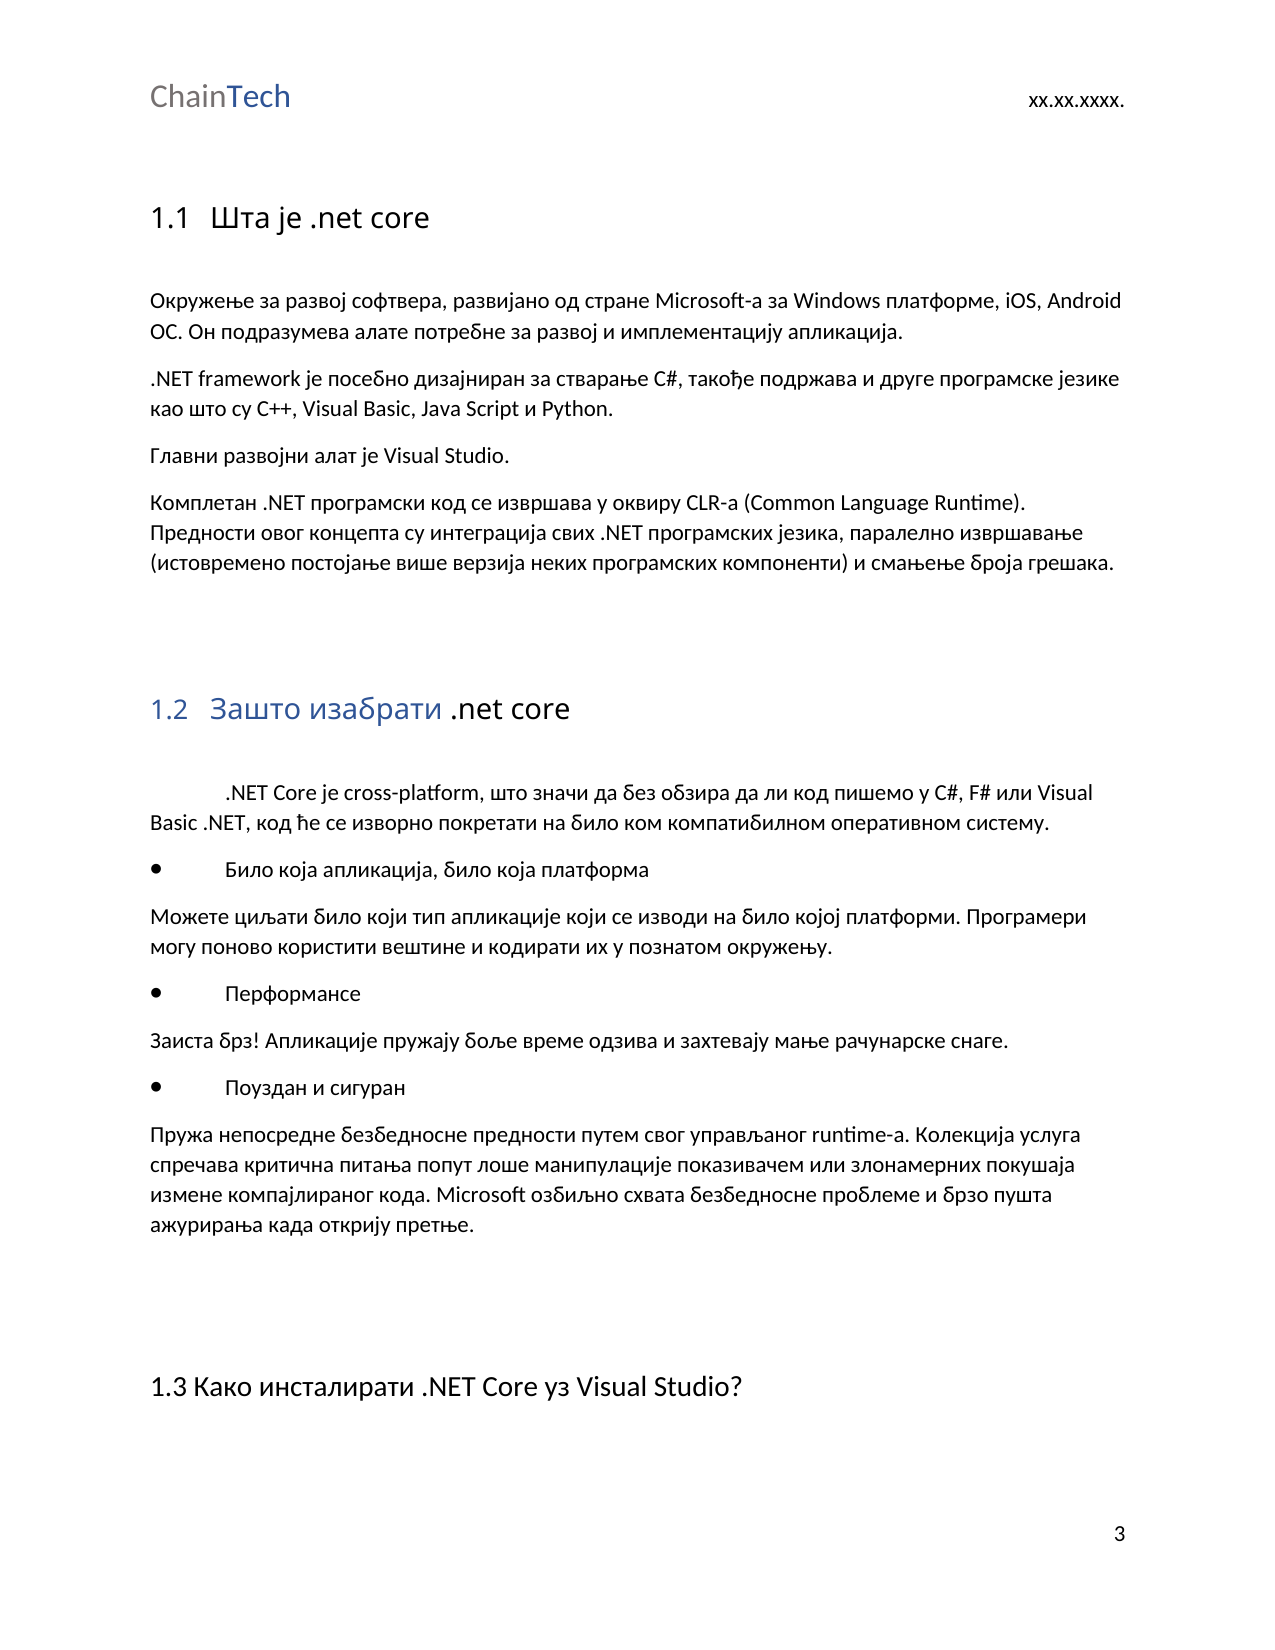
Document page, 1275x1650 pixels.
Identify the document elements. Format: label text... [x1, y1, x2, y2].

text ⦁ Перформансе [150, 979, 1125, 1007]
text ⦁ Поуздан и сигуран [150, 1073, 1125, 1101]
text Пружа непосредне безбедносне предности путем свог управљаног runtime-a. Колекција услуга спречава критична питања попут лоше манипулације показивачем или злонамерних покушаја измене компајлираног кода. Microsoft озбиљно схвата безбедносне проблеме и брзо пушта ажурирања када открију претње. [150, 1120, 1125, 1239]
text Окружење за развој софтвера, развијано од стране Microsoft-а за Windows платформе, iOS, Android ОС. Он подразумева алате потребне за развој и имплементацију апликација. [150, 287, 1125, 345]
subtitle Зашто изабрати .net core [150, 689, 1125, 728]
text .NET framework је посебно дизајниран за стварање C#, такође подржава и друге програмске језике као што су C++, Visual Basic, Java Script и Python. [150, 364, 1125, 422]
subtitle Шта је .net core [150, 197, 1125, 237]
text Комплетан .NET програмски код се извршава у оквиру CLR-a (Common Language Runtime). Предности овог концепта су интеграција свих .NET програмских језика, паралелно извршавање (истовремено постојање више верзија неких програмских компоненти) и смањење броја грешака. [150, 488, 1125, 576]
text Можете циљати било који тип апликације који се изводи на било којој платформи. Програмери могу поново користити вештине и кодирати их у познатом окружењу. [150, 902, 1125, 961]
text ⦁ Било која апликација, било која платформа [150, 855, 1125, 883]
text Заиста брз! Апликације пружају боље време одзива и захтевају мање рачунарске снаге. [150, 1026, 1125, 1054]
text 1.3 Како инсталирати .NET Core уз Visual Studio? [150, 1368, 1125, 1403]
text Главни развојни алат је Visual Studio. [150, 441, 1125, 469]
text .NET Core је cross-platform, што значи да без обзира да ли код пишемо у C#, F# или Visual Basic .NET, код ће се изворно покретати на било ком компатибилном оперативном систему. [150, 778, 1125, 837]
